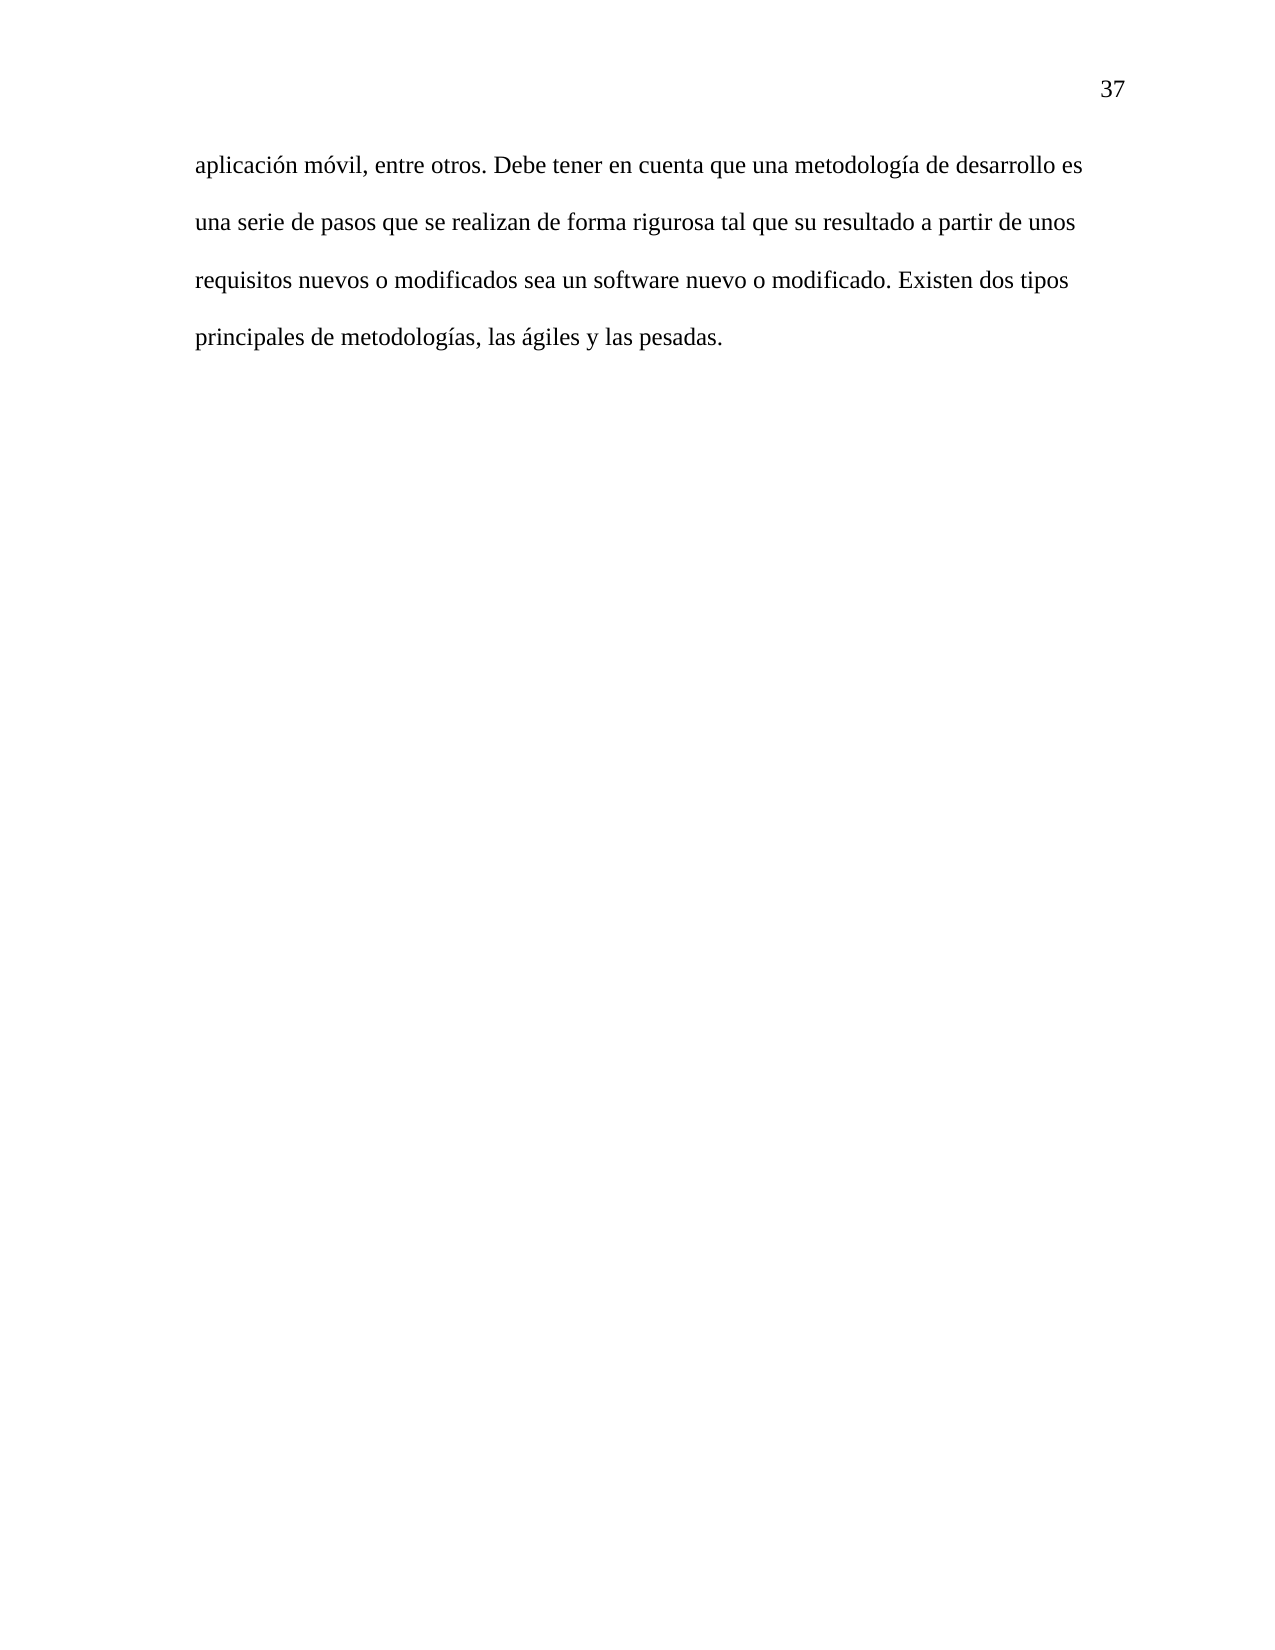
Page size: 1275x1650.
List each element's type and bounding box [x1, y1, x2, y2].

text [195, 150, 1125, 351]
